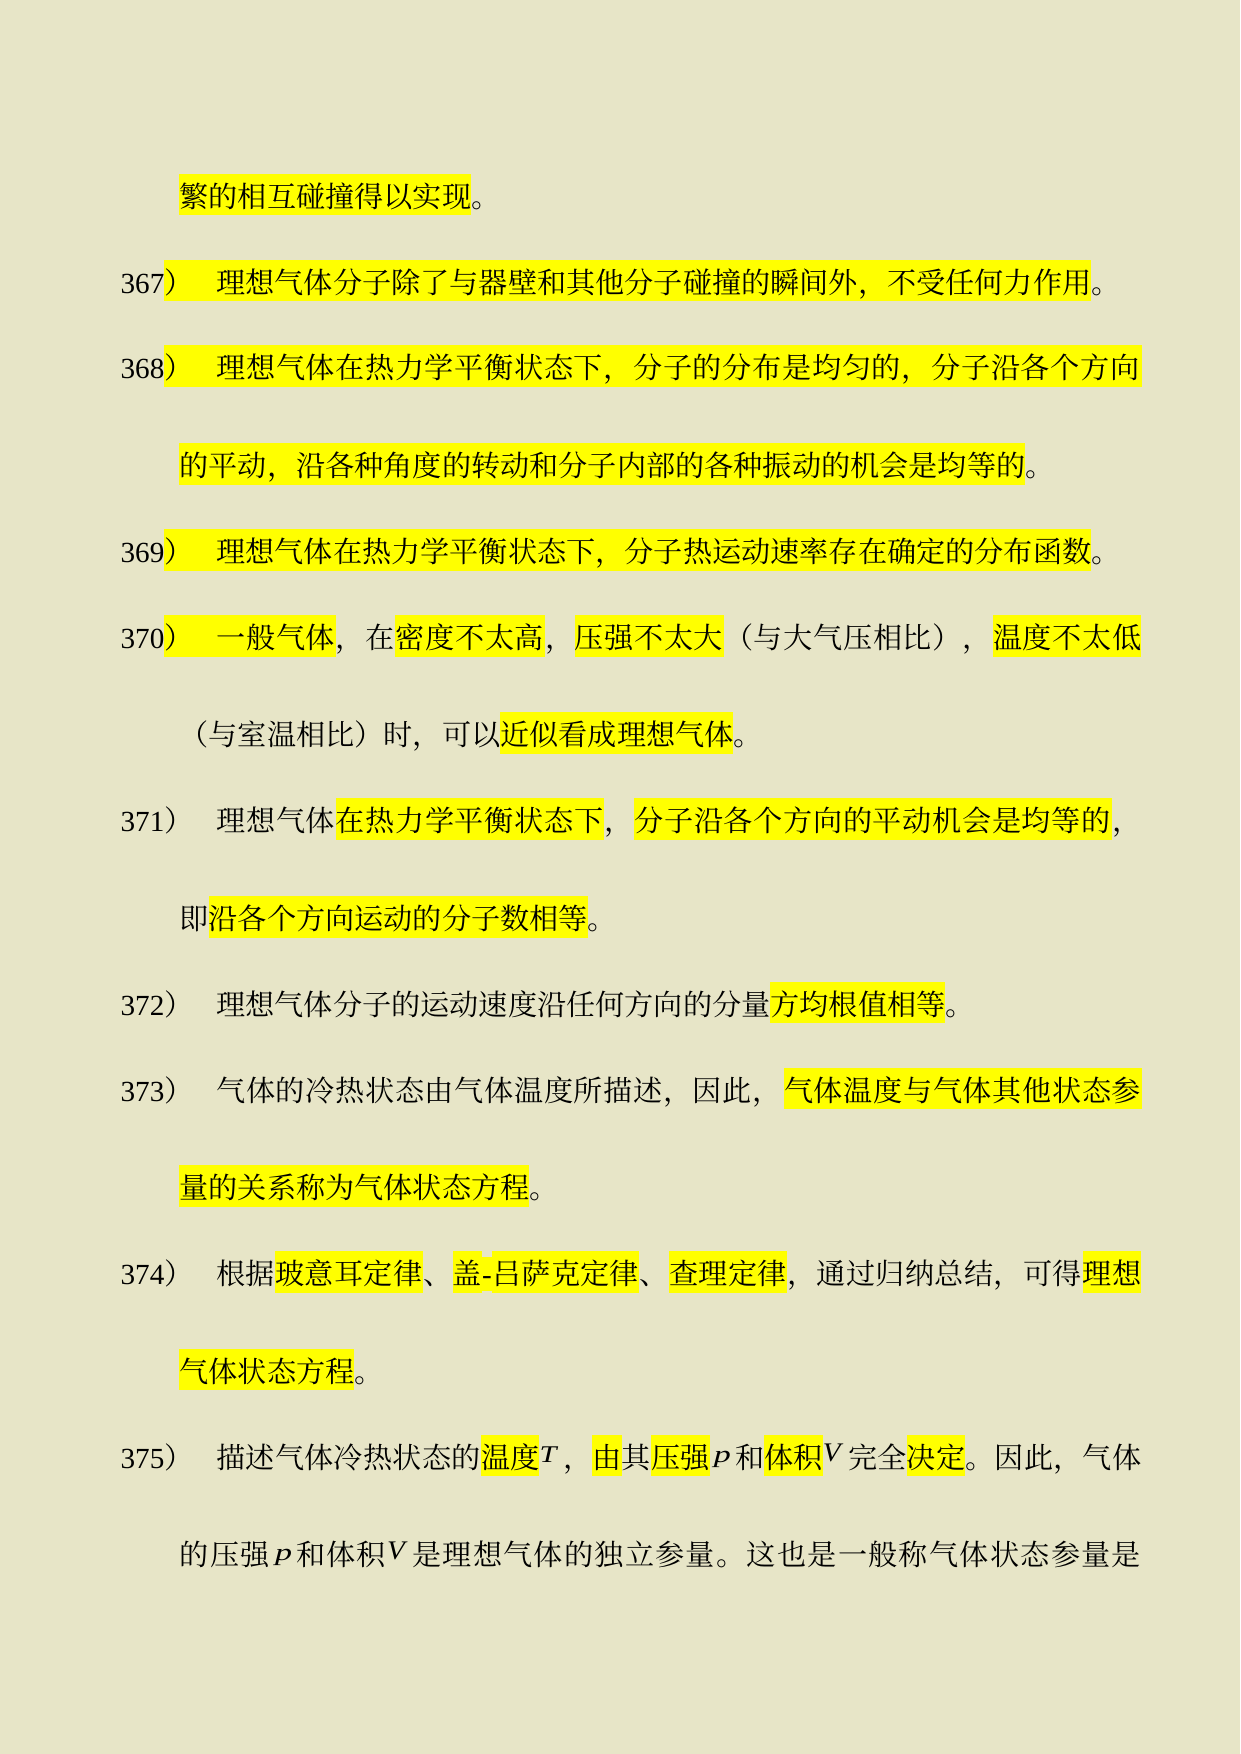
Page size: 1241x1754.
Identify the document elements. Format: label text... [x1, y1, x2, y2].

list 根据玻意耳定律、盖-吕萨克定律、查理定律，通过归纳总结，可得理想气体状态方程。 [120, 1239, 1142, 1402]
list 理想气体在热力学平衡状态下，分子的分布是均匀的，分子沿各个方向的平动，沿各种角度的转动和分子内部的各种振动的机会是均等的。 [120, 334, 1142, 496]
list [120, 1423, 1142, 1585]
list 理想气体在热力学平衡状态下，分子沿各个方向的平动机会是均等的，即沿各个方向运动的分子数相等。 [120, 787, 1142, 949]
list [120, 162, 1142, 227]
list 气体的冷热状态由气体温度所描述，因此，气体温度与气体其他状态参量的关系称为气体状态方程。 [120, 1056, 1142, 1218]
list 理想气体在热力学平衡状态下，分子热运动速率存在确定的分布函数。 [120, 517, 1142, 582]
list 理想气体分子的运动速度沿任何方向的分量方均根值相等。 [120, 970, 1142, 1035]
list 理想气体分子除了与器壁和其他分子碰撞的瞬间外，不受任何力作用。 [120, 248, 1142, 313]
list 一般气体，在密度不太高，压强不太大（与大气压相比），温度不太低（与室温相比）时，可以近似看成理想气体。 [120, 603, 1142, 766]
